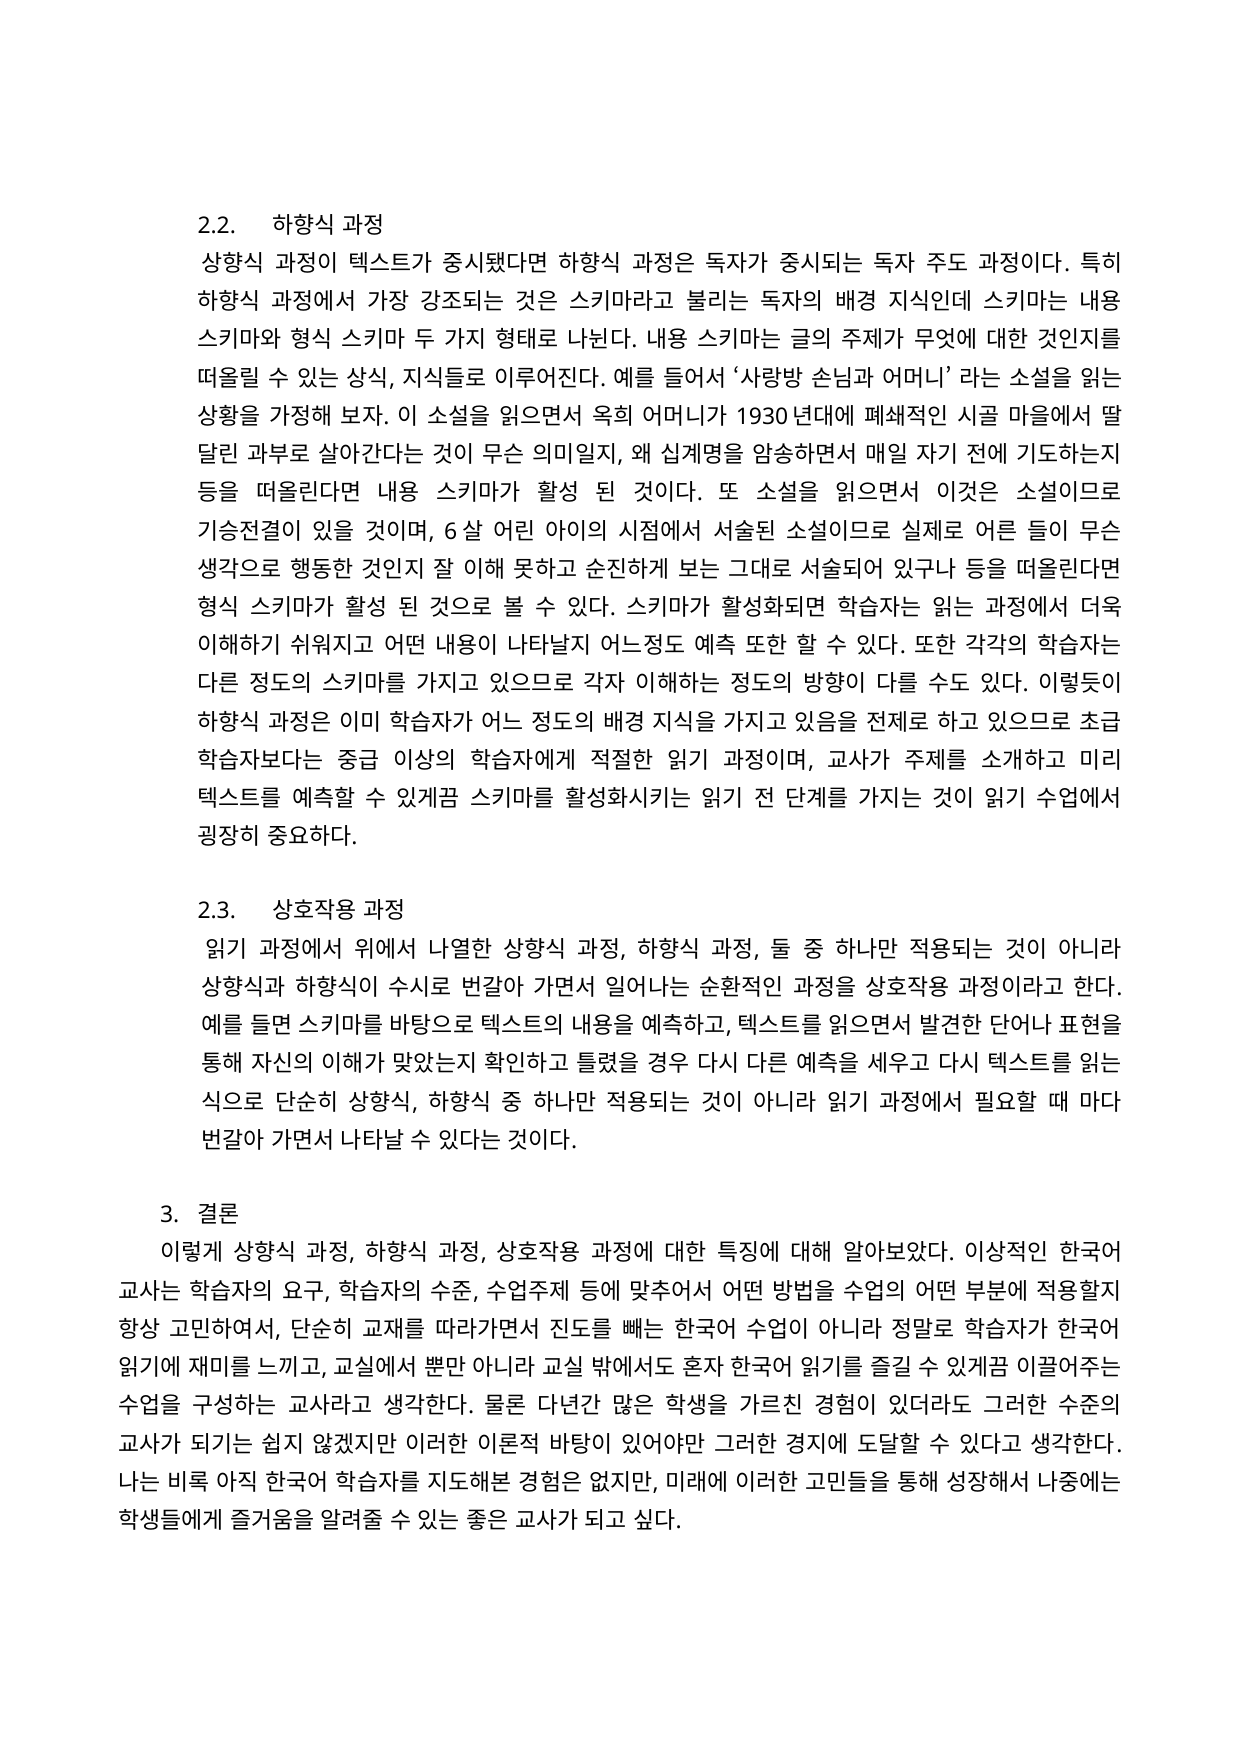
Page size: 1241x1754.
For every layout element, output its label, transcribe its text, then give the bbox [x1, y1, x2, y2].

text 이렇게 상향식 과정, 하향식 과정, 상호작용 과정에 대한 특징에 대해 알아보았다. 이상적인 한국어 교사는 학습자의 요구, 학습자의 수준, 수업주제 등에 맞추어서 어떤 방법을 수업의 어떤 부분에 적용할지 항상 고민하여서, 단순히 교재를 따라가면서 진도를 빼는 한국어 수업이 아니라 정말로 학습자가 한국어 읽기에 재미를 느끼고, 교실에서 뿐만 아니라 교실 밖에서도 혼자 한국어 읽기를 즐길 수 있게끔 이끌어주는 수업을 구성하는 교사라고 생각한다. 물론 다년간 많은 학생을 가르친 경험이 있더라도 그러한 수준의 교사가 되기는 쉽지 않겠지만 이러한 이론적 바탕이 있어야만 그러한 경지에 도달할 수 있다고 생각한다. 나는 비록 아직 한국어 학습자를 지도해본 경험은 없지만, 미래에 이러한 고민들을 통해 성장해서 나중에는 학생들에게 즐거움을 알려줄 수 있는 좋은 교사가 되고 싶다. [118, 1234, 1122, 1535]
list 결론 [160, 1196, 1122, 1229]
list 하향식 과정 [197, 207, 1122, 240]
text 읽기 과정에서 위에서 나열한 상향식 과정, 하향식 과정, 둘 중 하나만 적용되는 것이 아니라 상향식과 하향식이 수시로 번갈아 가면서 일어나는 순환적인 과정을 상호작용 과정이라고 한다. 예를 들면 스키마를 바탕으로 텍스트의 내용을 예측하고, 텍스트를 읽으면서 발견한 단어나 표현을 통해 자신의 이해가 맞았는지 확인하고 틀렸을 경우 다시 다른 예측을 세우고 다시 텍스트를 읽는 식으로 단순히 상향식, 하향식 중 하나만 적용되는 것이 아니라 읽기 과정에서 필요할 때 마다 번갈아 가면서 나타날 수 있다는 것이다. [201, 931, 1122, 1155]
list 상호작용 과정 [197, 892, 1122, 926]
text 상향식 과정이 텍스트가 중시됐다면 하향식 과정은 독자가 중시되는 독자 주도 과정이다. 특히 하향식 과정에서 가장 강조되는 것은 스키마라고 불리는 독자의 배경 지식인데 스키마는 내용 스키마와 형식 스키마 두 가지 형태로 나뉜다. 내용 스키마는 글의 주제가 무엇에 대한 것인지를 떠올릴 수 있는 상식, 지식들로 이루어진다. 예를 들어서 ‘사랑방 손님과 어머니’ 라는 소설을 읽는 상황을 가정해 보자. 이 소설을 읽으면서 옥희 어머니가 1930년대에 폐쇄적인 시골 마을에서 딸 달린 과부로 살아간다는 것이 무슨 의미일지, 왜 십계명을 암송하면서 매일 자기 전에 기도하는지 등을 떠올린다면 내용 스키마가 활성 된 것이다. 또 소설을 읽으면서 이것은 소설이므로 기승전결이 있을 것이며, 6살 어린 아이의 시점에서 서술된 소설이므로 실제로 어른 들이 무슨 생각으로 행동한 것인지 잘 이해 못하고 순진하게 보는 그대로 서술되어 있구나 등을 떠올린다면 형식 스키마가 활성 된 것으로 볼 수 있다. 스키마가 활성화되면 학습자는 읽는 과정에서 더욱 이해하기 쉬워지고 어떤 내용이 나타날지 어느정도 예측 또한 할 수 있다. 또한 각각의 학습자는 다른 정도의 스키마를 가지고 있으므로 각자 이해하는 정도의 방향이 다를 수도 있다. 이렇듯이 하향식 과정은 이미 학습자가 어느 정도의 배경 지식을 가지고 있음을 전제로 하고 있으므로 초급 학습자보다는 중급 이상의 학습자에게 적절한 읽기 과정이며, 교사가 주제를 소개하고 미리 텍스트를 예측할 수 있게끔 스키마를 활성화시키는 읽기 전 단계를 가지는 것이 읽기 수업에서 굉장히 중요하다. [197, 245, 1122, 851]
